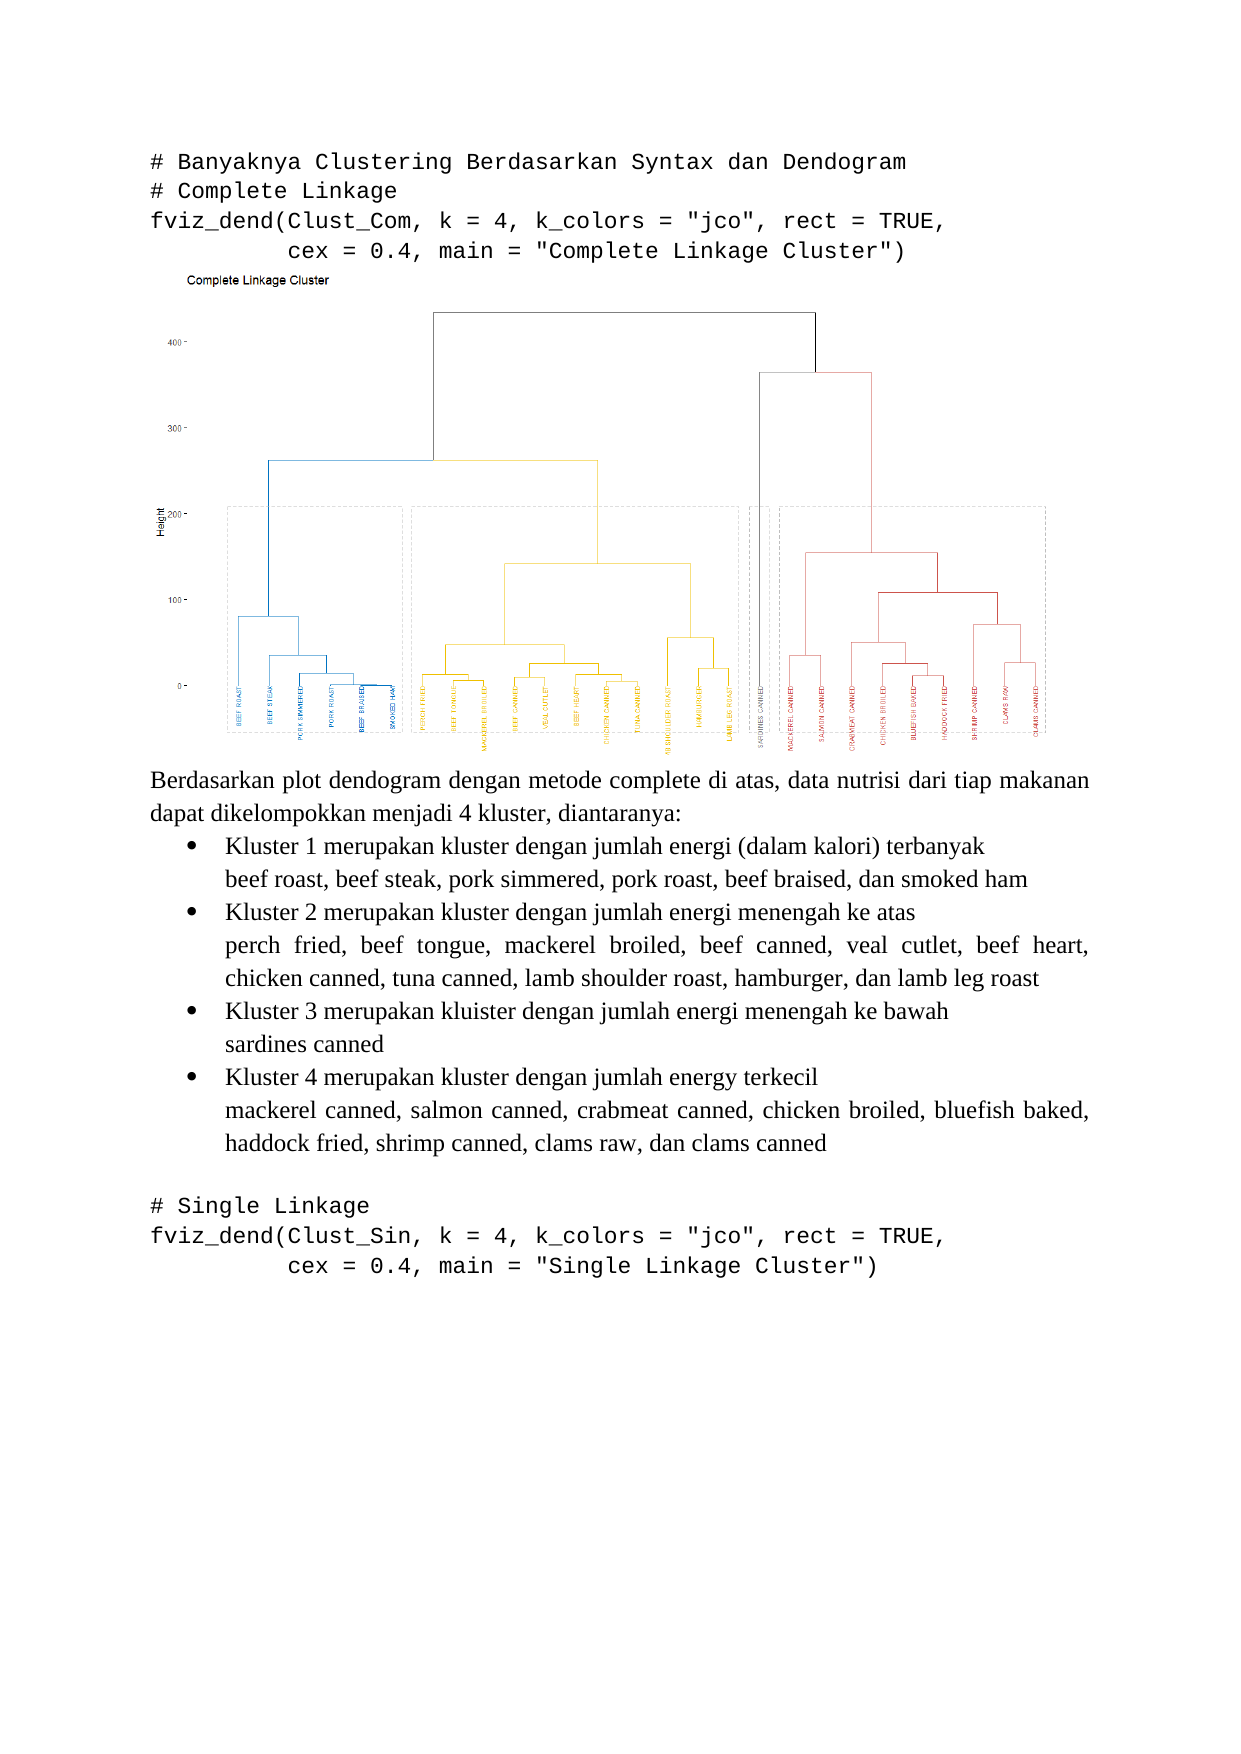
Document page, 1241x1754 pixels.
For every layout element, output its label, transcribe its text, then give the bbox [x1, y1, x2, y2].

list Kluster 2 merupakan kluster dengan jumlah energi menengah ke atas [187, 897, 1090, 926]
text # Complete Linkage [150, 180, 1090, 206]
list perch fried, beef tongue, mackerel broiled, beef canned, veal cutlet, beef heart, chicken canned, tuna canned, lamb shoulder roast, hamburger, dan lamb leg roast [225, 930, 1090, 992]
text Berdasarkan plot dendogram dengan metode complete di atas, data nutrisi dari tiap makanan dapat dikelompokkan menjadi 4 kluster, diantaranya: [150, 765, 1090, 827]
list Kluster 1 merupakan kluster dengan jumlah energi (dalam kalori) terbanyak [187, 831, 1090, 860]
text cex = 0.4, main = "Single Linkage Cluster") [150, 1254, 1090, 1280]
text # Single Linkage [150, 1194, 1090, 1220]
text fviz_dend(Clust_Sin, k = 4, k_colors = "jco", rect = TRUE, [150, 1224, 1090, 1250]
text cex = 0.4, main = "Complete Linkage Cluster") [150, 239, 1090, 265]
text # Banyaknya Clustering Berdasarkan Syntax dan Dendogram [150, 150, 1090, 176]
list Kluster 4 merupakan kluster dengan jumlah energy terkecil [187, 1062, 1090, 1091]
text fviz_dend(Clust_Com, k = 4, k_colors = "jco", rect = TRUE, [150, 209, 1090, 236]
list Kluster 3 merupakan kluister dengan jumlah energi menengah ke bawah [187, 996, 1090, 1025]
list mackerel canned, salmon canned, crabmeat canned, chicken broiled, bluefish baked, haddock fried, shrimp canned, clams raw, dan clams canned [225, 1095, 1090, 1157]
list sardines canned [225, 1029, 1090, 1058]
list beef roast, beef steak, pork simmered, pork roast, beef braised, dan smoked ham [225, 864, 1090, 893]
picture [150, 269, 1090, 761]
